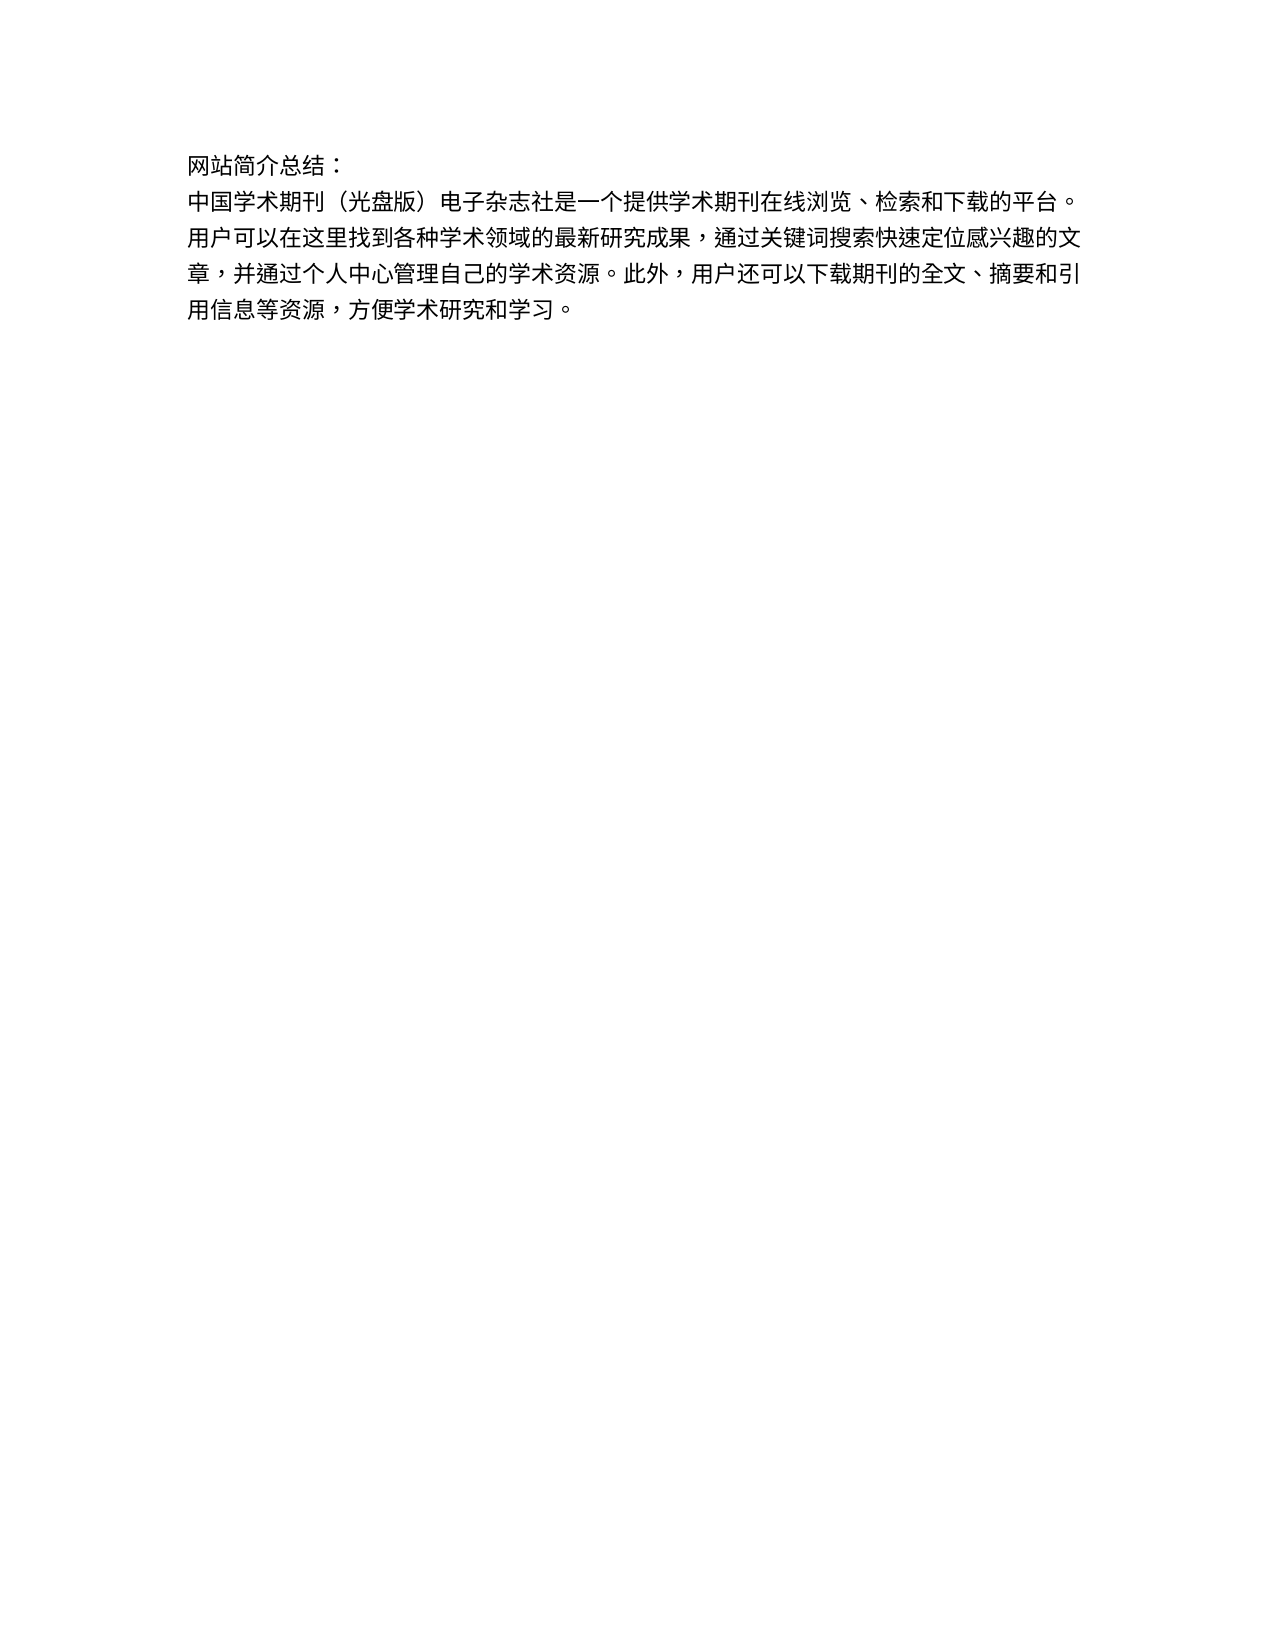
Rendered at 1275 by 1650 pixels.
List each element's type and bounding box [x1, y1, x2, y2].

text [187, 150, 1087, 325]
